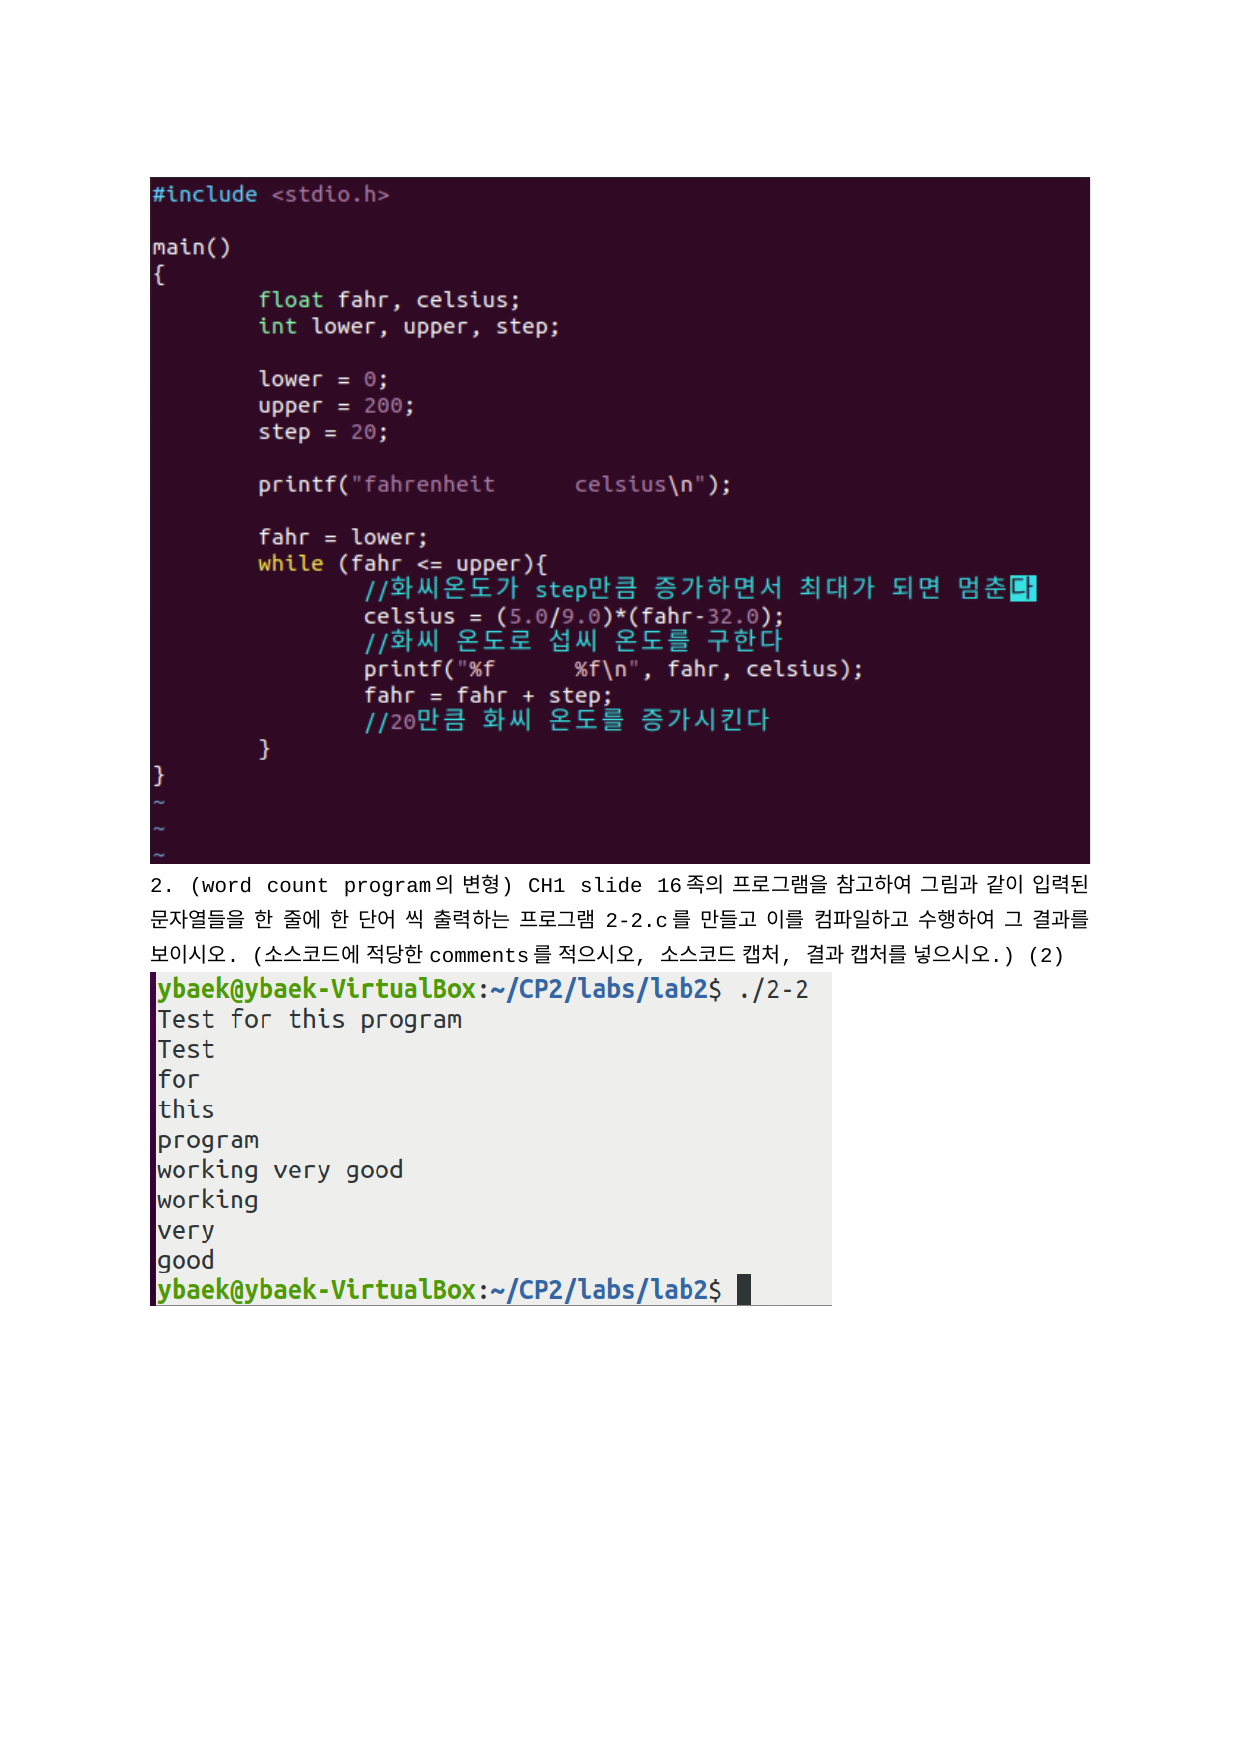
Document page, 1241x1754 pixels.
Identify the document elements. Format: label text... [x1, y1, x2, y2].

picture [150, 177, 1091, 864]
picture [150, 972, 832, 1306]
text 2. (word count program의 변형) CH1 slide 16족의 프로그램을 참고하여 그림과 같이 입력된 문자열들을 한 줄에 한 단어 씩 출력하는 프로그램 2-2.c를 만들고 이를 컴파일하고 수행하여 그 결과를 보이시오. (소스코드에 적당한 comments를 적으시오, 소스코드 캡처, 결과 캡처를 넣으시오.) (2) [150, 868, 1090, 968]
